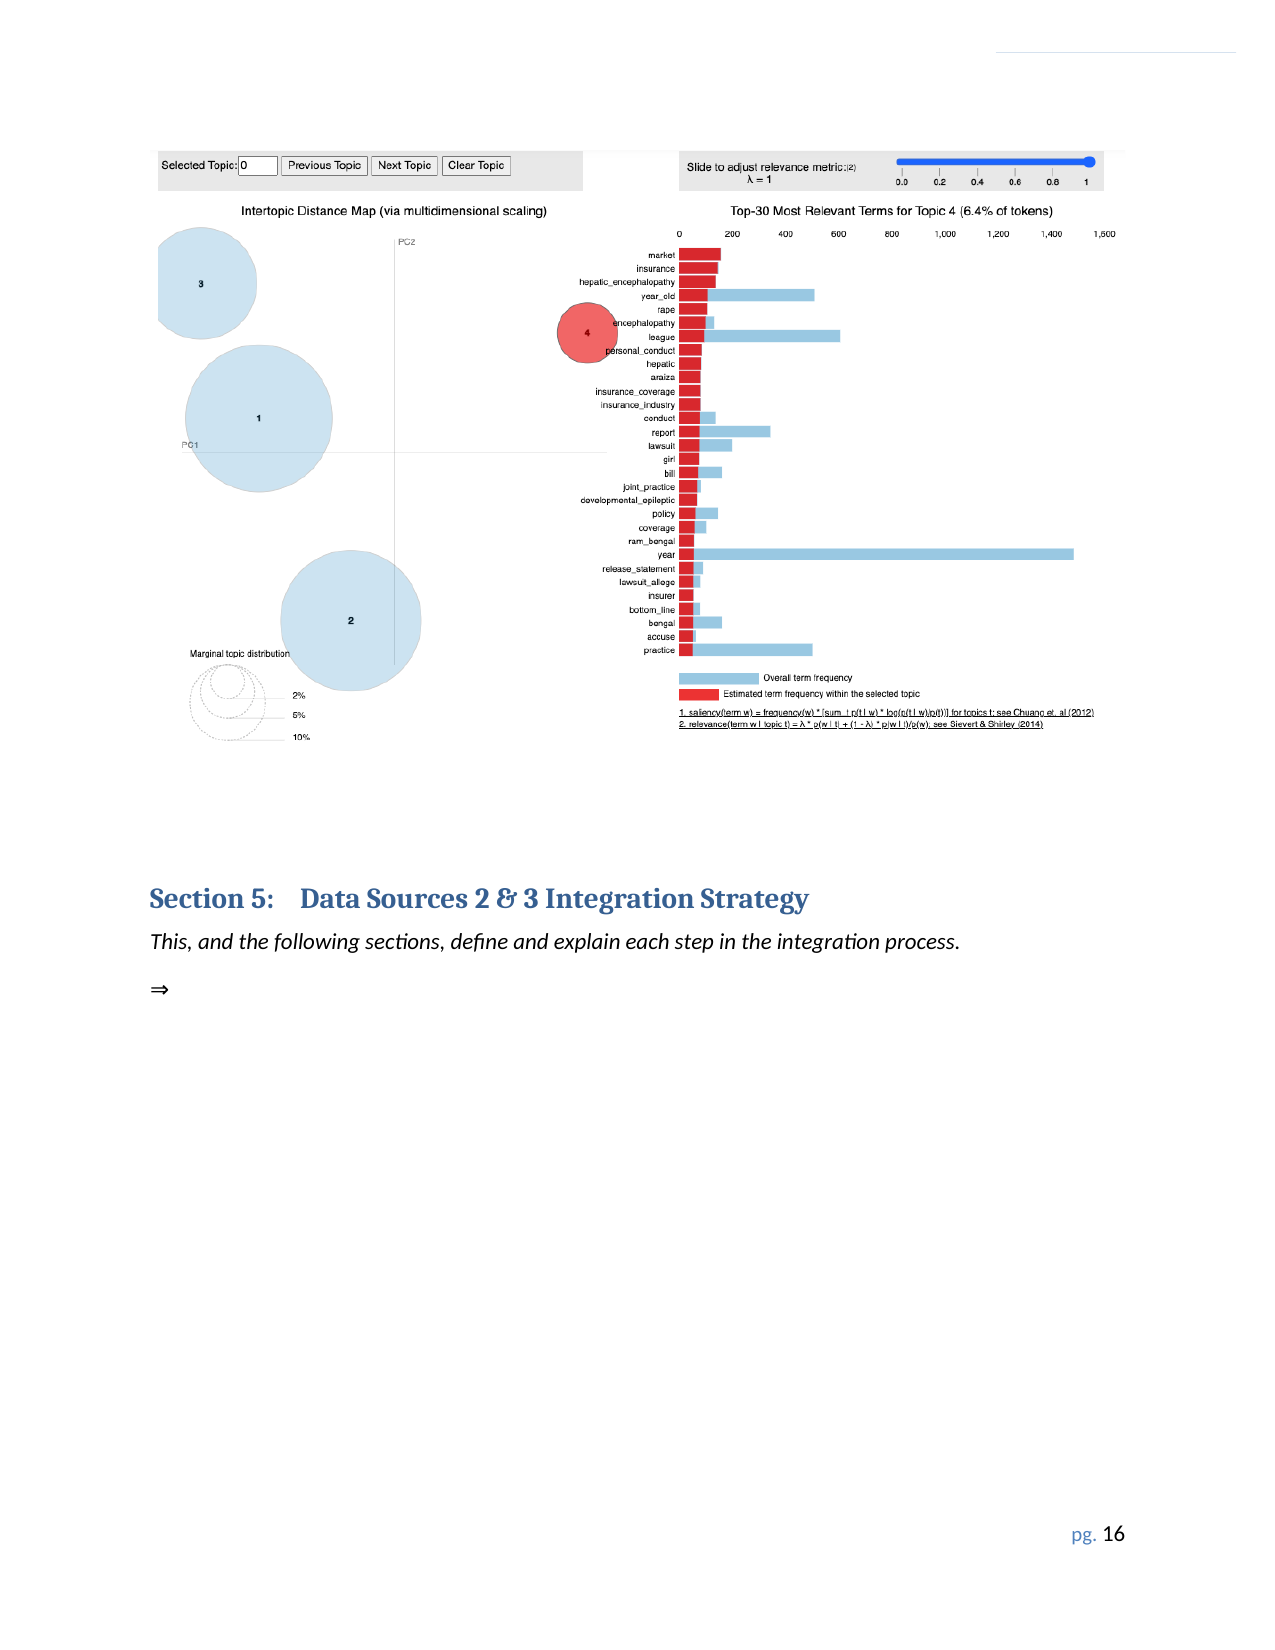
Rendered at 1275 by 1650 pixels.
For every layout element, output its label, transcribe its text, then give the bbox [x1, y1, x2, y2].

text This, and the following sections, define and explain each step in the integration process. [150, 927, 1125, 955]
picture [150, 150, 1125, 748]
subtitle Section 5: Data Sources 2 & 3 Integration Strategy [150, 882, 1125, 916]
text ⇒ [150, 976, 1125, 1004]
